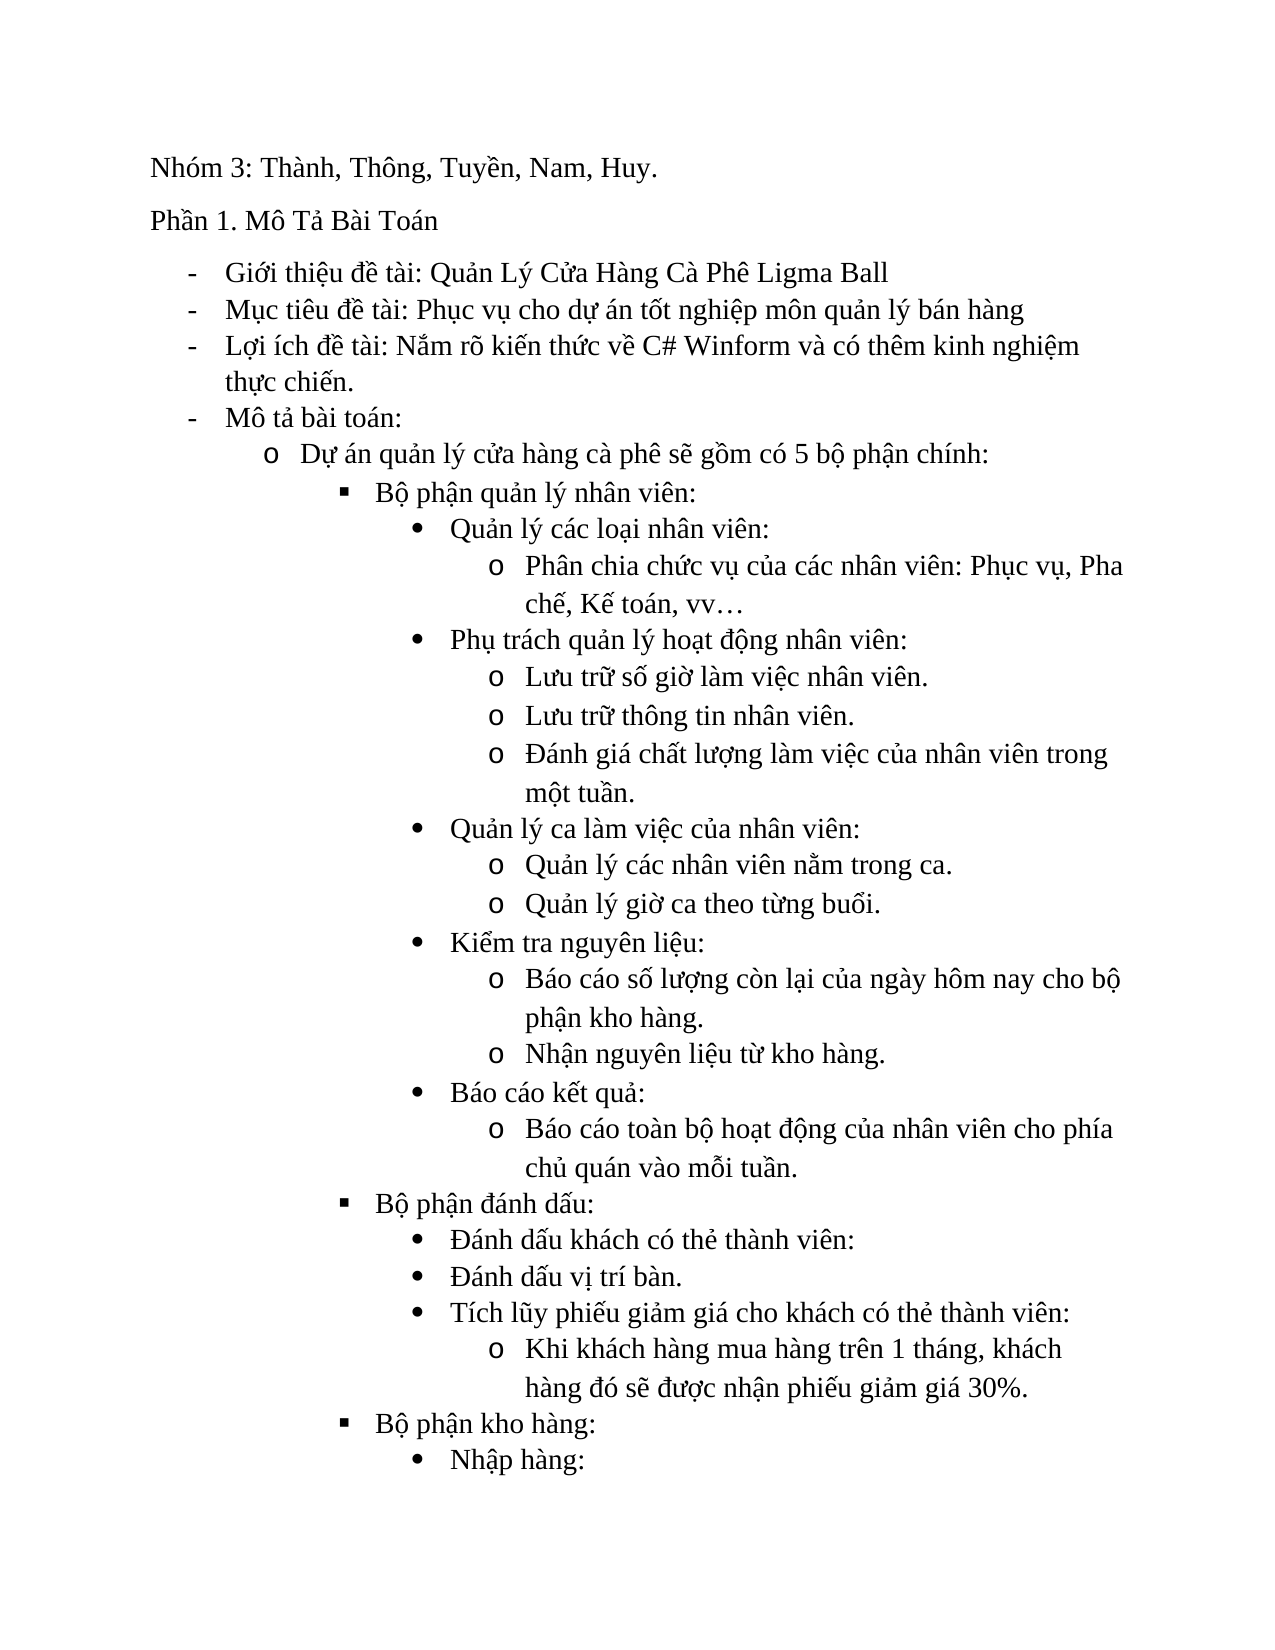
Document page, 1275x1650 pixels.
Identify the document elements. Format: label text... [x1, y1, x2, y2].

list Đánh giá chất lượng làm việc của nhân viên trong một tuần. [487, 736, 1125, 809]
text Nhóm 3: Thành, Thông, Tuyền, Nam, Huy. [150, 150, 1125, 183]
list Lưu trữ thông tin nhân viên. [487, 698, 1125, 734]
list Phụ trách quản lý hoạt động nhân viên: [412, 622, 1125, 656]
list Báo cáo toàn bộ hoạt động của nhân viên cho phía chủ quán vào mỗi tuần. [487, 1111, 1125, 1183]
list Lợi ích đề tài: Nắm rõ kiến thức về C# Winform và có thêm kinh nghiệm thực chiến. [187, 328, 1125, 398]
list Bộ phận kho hàng: [337, 1406, 1125, 1439]
list Nhận nguyên liệu từ kho hàng. [487, 1036, 1125, 1072]
list Đánh dấu khách có thẻ thành viên: [412, 1222, 1125, 1256]
list Khi khách hàng mua hàng trên 1 tháng, khách hàng đó sẽ được nhận phiếu giảm giá 30%. [487, 1331, 1125, 1403]
list Bộ phận đánh dấu: [337, 1186, 1125, 1220]
list Dự án quản lý cửa hàng cà phê sẽ gồm có 5 bộ phận chính: [262, 436, 1125, 472]
list Quản lý các nhân viên nằm trong ca. [487, 847, 1125, 883]
list Tích lũy phiếu giảm giá cho khách có thẻ thành viên: [412, 1295, 1125, 1328]
list Lưu trữ số giờ làm việc nhân viên. [487, 659, 1125, 695]
text Phần 1. Mô Tả Bài Toán [150, 203, 1125, 236]
list Báo cáo kết quả: [412, 1075, 1125, 1109]
list Mục tiêu đề tài: Phục vụ cho dự án tốt nghiệp môn quản lý bán hàng [187, 292, 1125, 325]
list Báo cáo số lượng còn lại của ngày hôm nay cho bộ phận kho hàng. [487, 961, 1125, 1034]
list Quản lý giờ ca theo từng buổi. [487, 886, 1125, 922]
list Kiểm tra nguyên liệu: [412, 925, 1125, 959]
list Quản lý ca làm việc của nhân viên: [412, 811, 1125, 845]
list Mô tả bài toán: [187, 400, 1125, 434]
list Đánh dấu vị trí bàn. [412, 1259, 1125, 1292]
list Bộ phận quản lý nhân viên: [337, 475, 1125, 509]
list Quản lý các loại nhân viên: [412, 511, 1125, 545]
list Giới thiệu đề tài: Quản Lý Cửa Hàng Cà Phê Ligma Ball [187, 256, 1125, 289]
list Nhập hàng: [412, 1442, 1125, 1476]
list Phân chia chức vụ của các nhân viên: Phục vụ, Pha chế, Kế toán, vv… [487, 548, 1125, 620]
